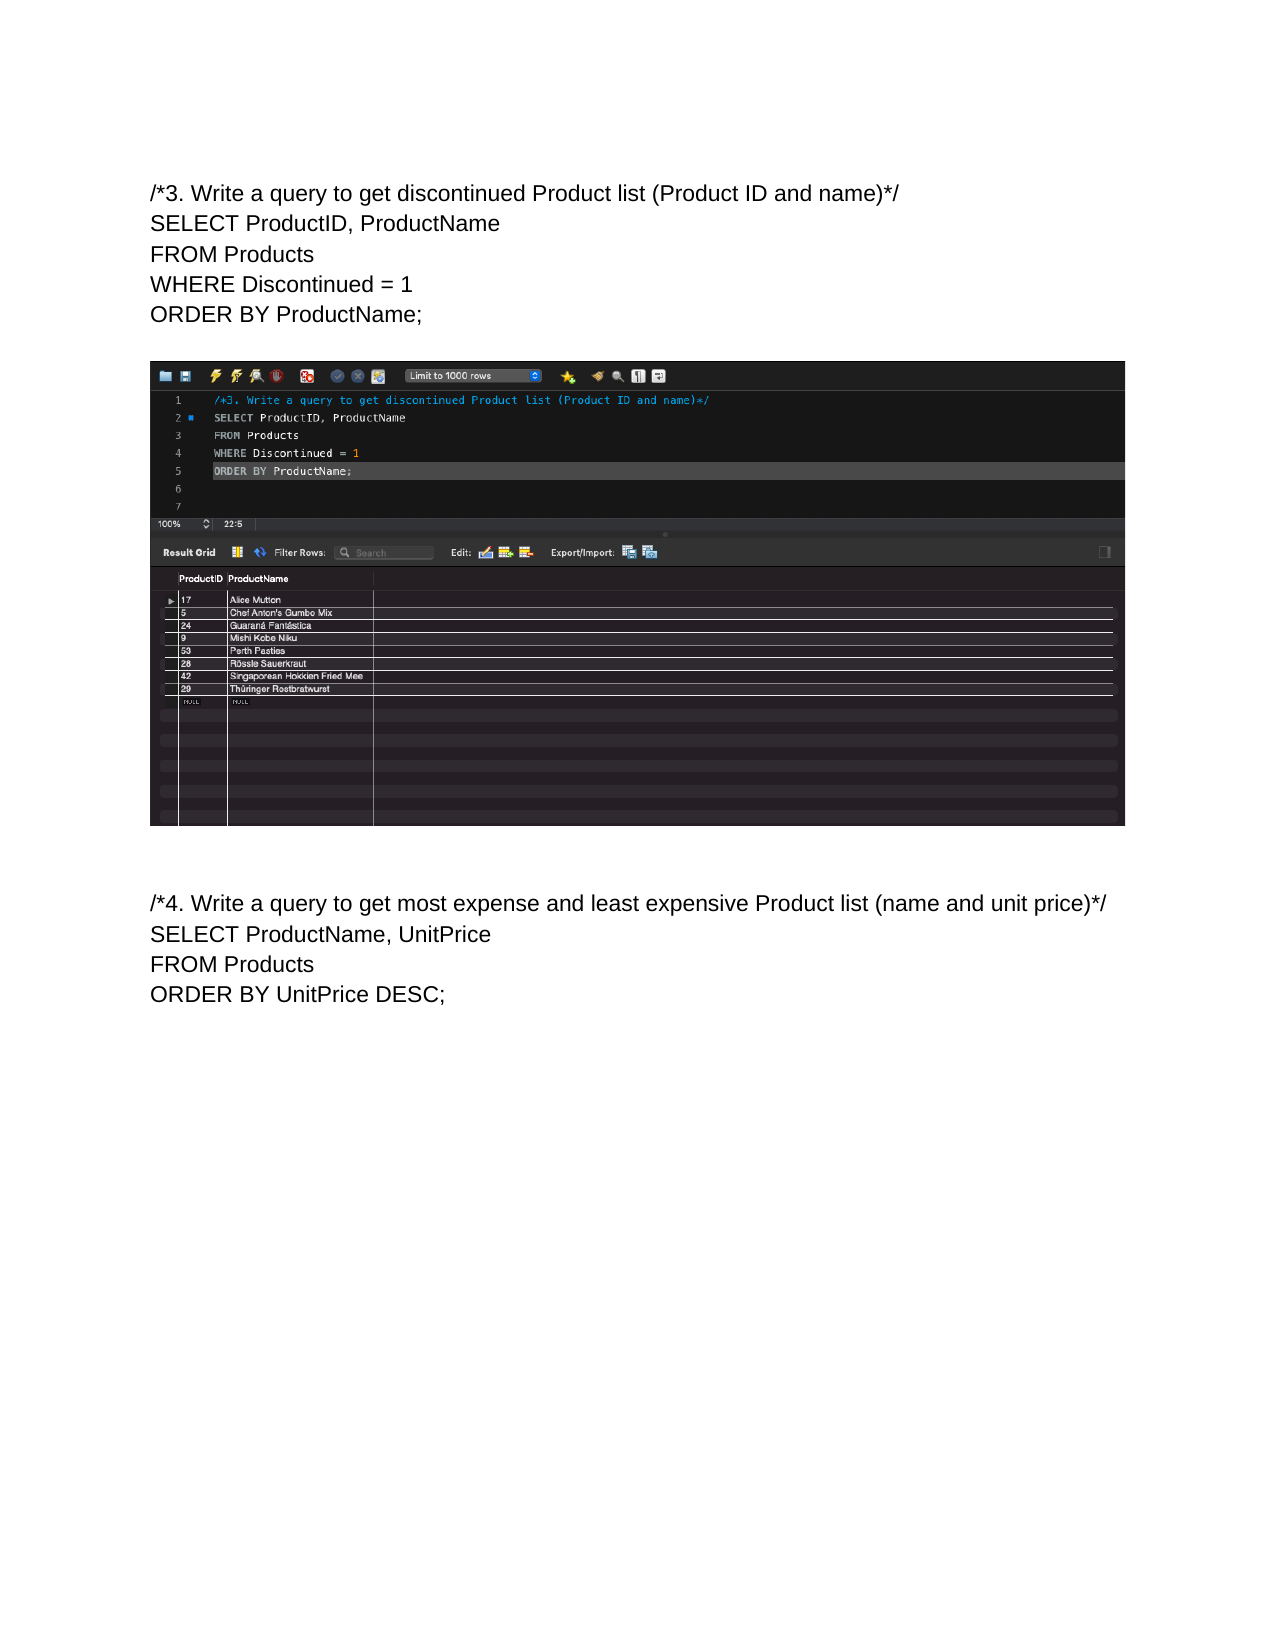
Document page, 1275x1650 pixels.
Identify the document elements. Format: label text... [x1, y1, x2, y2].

text ORDER BY ProductName; [150, 301, 1125, 327]
text FROM Products [150, 951, 1125, 977]
text ORDER BY UnitPrice DESC; [150, 981, 1125, 1007]
text FROM Products [150, 241, 1125, 267]
text WHERE Discontinued = 1 [150, 271, 1125, 297]
picture [150, 361, 1125, 826]
text SELECT ProductName, UnitPrice [150, 921, 1125, 947]
text /*3. Write a query to get discontinued Product list (Product ID and name)*/ [150, 180, 1125, 207]
text /*4. Write a query to get most expense and least expensive Product list (name and unit price)*/ [150, 890, 1125, 917]
text SELECT ProductID, ProductName [150, 210, 1125, 237]
